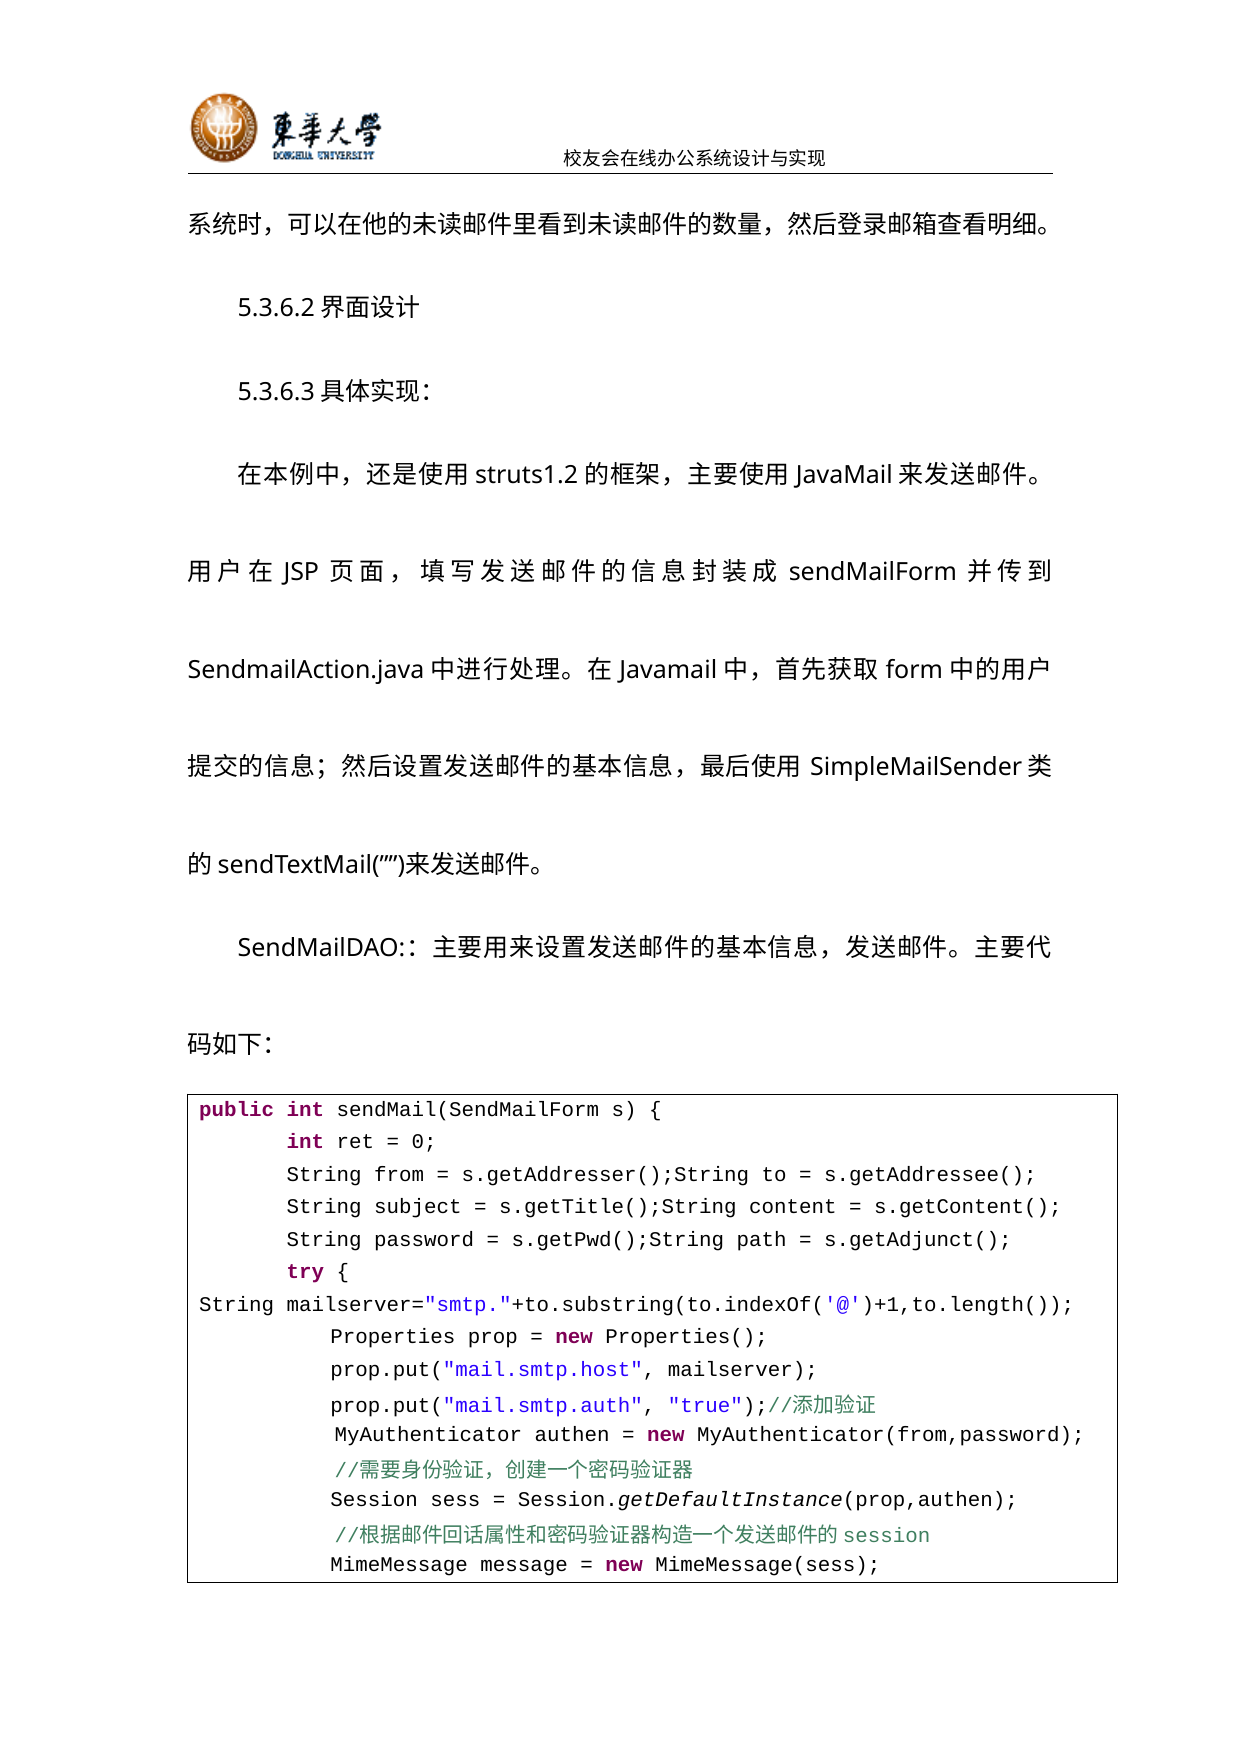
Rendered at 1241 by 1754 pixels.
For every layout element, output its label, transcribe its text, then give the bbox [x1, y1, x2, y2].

text 5.3.6.2界面设计 [187, 273, 1053, 338]
picture [187, 88, 386, 166]
text 在本例中，还是使用struts1.2的框架，主要使用JavaMail来发送邮件。用户在JSP页面，填写发送邮件的信息封装成sendMailForm并传到SendmailAction.java中进行处理。在Javamail中，首先获取form中的用户提交的信息；然后设置发送邮件的基本信息，最后使用SimpleMailSender类的sendTextMail(””)来发送邮件。 [187, 440, 1053, 895]
text SendMailDAO:：主要用来设置发送邮件的基本信息，发送邮件。主要代码如下： [187, 913, 1053, 1075]
text 5.3.6.3具体实现： [187, 357, 1053, 422]
text 所有职工可以发送一条信息给其中的一个职工或多个职工，当收信人登录系统时，可以在他的未读邮件里看到未读邮件的数量，然后登录邮箱查看明细。 [187, 190, 1053, 255]
